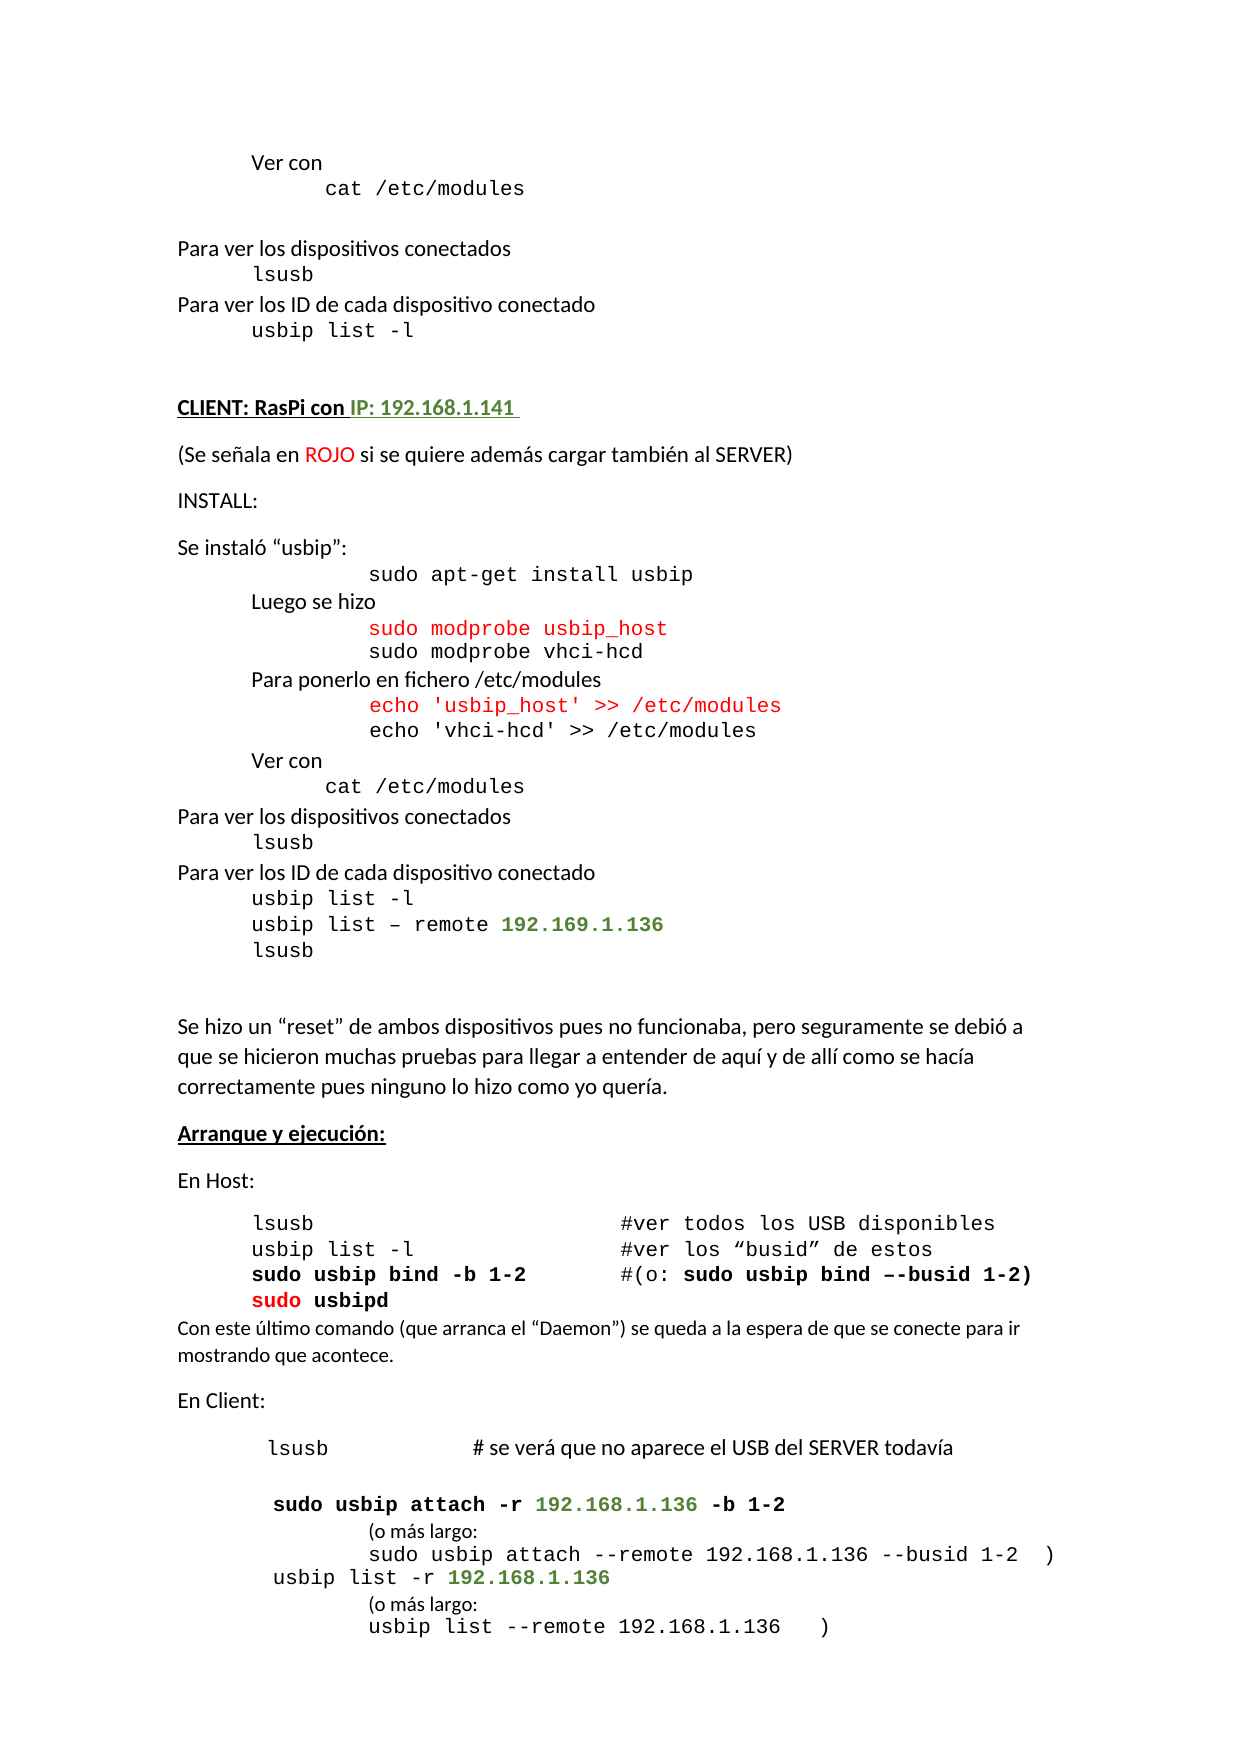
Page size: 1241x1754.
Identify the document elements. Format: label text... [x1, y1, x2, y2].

text sudo usbip attach -r 192.168.1.136 -b 1-2 [177, 1494, 1063, 1518]
text lsusb #ver todos los USB disponibles [177, 1213, 1063, 1237]
text echo 'vhci-hcd' >> /etc/modules [251, 721, 1063, 744]
text Se instaló “usbip”: [177, 533, 1063, 561]
text usbip list -l [177, 320, 1063, 344]
text lsusb [177, 832, 1063, 856]
text sudo modprobe usbip_host [177, 617, 1063, 641]
text Arranque y ejecución: [177, 1119, 1063, 1147]
text Se hizo un “reset” de ambos dispositivos pues no funcionaba, pero seguramente se debió a que se hicieron muchas pruebas para llegar a entender de aquí y de allí como se hacía correctamente pues ninguno lo hizo como yo quería. [177, 1012, 1063, 1101]
text lsusb [177, 264, 1063, 288]
text usbip list – remote 192.169.1.136 [177, 914, 1063, 938]
text Para ver los ID de cada dispositivo conectado [177, 858, 1063, 886]
text (Se señala en ROJO si se quiere además cargar también al SERVER) [177, 440, 1063, 468]
text Ver con [177, 148, 1063, 176]
text lsusb # se verá que no aparece el USB del SERVER todavía [177, 1433, 1063, 1462]
text Ver con [177, 746, 1063, 774]
text cat /etc/modules [251, 776, 1063, 800]
text Para ver los dispositivos conectados [177, 802, 1063, 830]
text (o más largo: [177, 1591, 1063, 1616]
text sudo usbip bind -b 1-2 #(o: sudo usbip bind –-busid 1-2) [177, 1264, 1063, 1288]
text INSTALL: [177, 487, 1063, 514]
text Para ver los dispositivos conectados [177, 234, 1063, 262]
text lsusb [177, 940, 1063, 963]
text Para ponerlo en fichero /etc/modules [251, 665, 1063, 693]
text usbip list -l #ver los “busid” de estos [177, 1239, 1063, 1262]
text CLIENT: RasPi con IP: 192.168.1.141 [177, 393, 1063, 421]
text En Client: [177, 1387, 1063, 1415]
text sudo usbip attach --remote 192.168.1.136 --busid 1-2 ) [177, 1543, 1063, 1567]
text cat /etc/modules [251, 178, 1063, 201]
text sudo modprobe vhci-hcd [177, 641, 1063, 665]
text (o más largo: [177, 1518, 1063, 1543]
text echo 'usbip_host' >> /etc/modules [325, 695, 1063, 719]
text Luego se hizo [251, 587, 1063, 615]
text usbip list -l [177, 888, 1063, 912]
text usbip list -r 192.168.1.136 [177, 1567, 1063, 1591]
text sudo apt-get install usbip [177, 564, 1063, 587]
text Con este último comando (que arranca el “Daemon”) se queda a la espera de que se conecte para ir mostrando que acontece. [177, 1315, 1063, 1368]
text sudo usbipd [177, 1290, 1063, 1313]
text En Host: [177, 1166, 1063, 1194]
text usbip list --remote 192.168.1.136 ) [177, 1616, 1063, 1640]
text Para ver los ID de cada dispositivo conectado [177, 290, 1063, 318]
